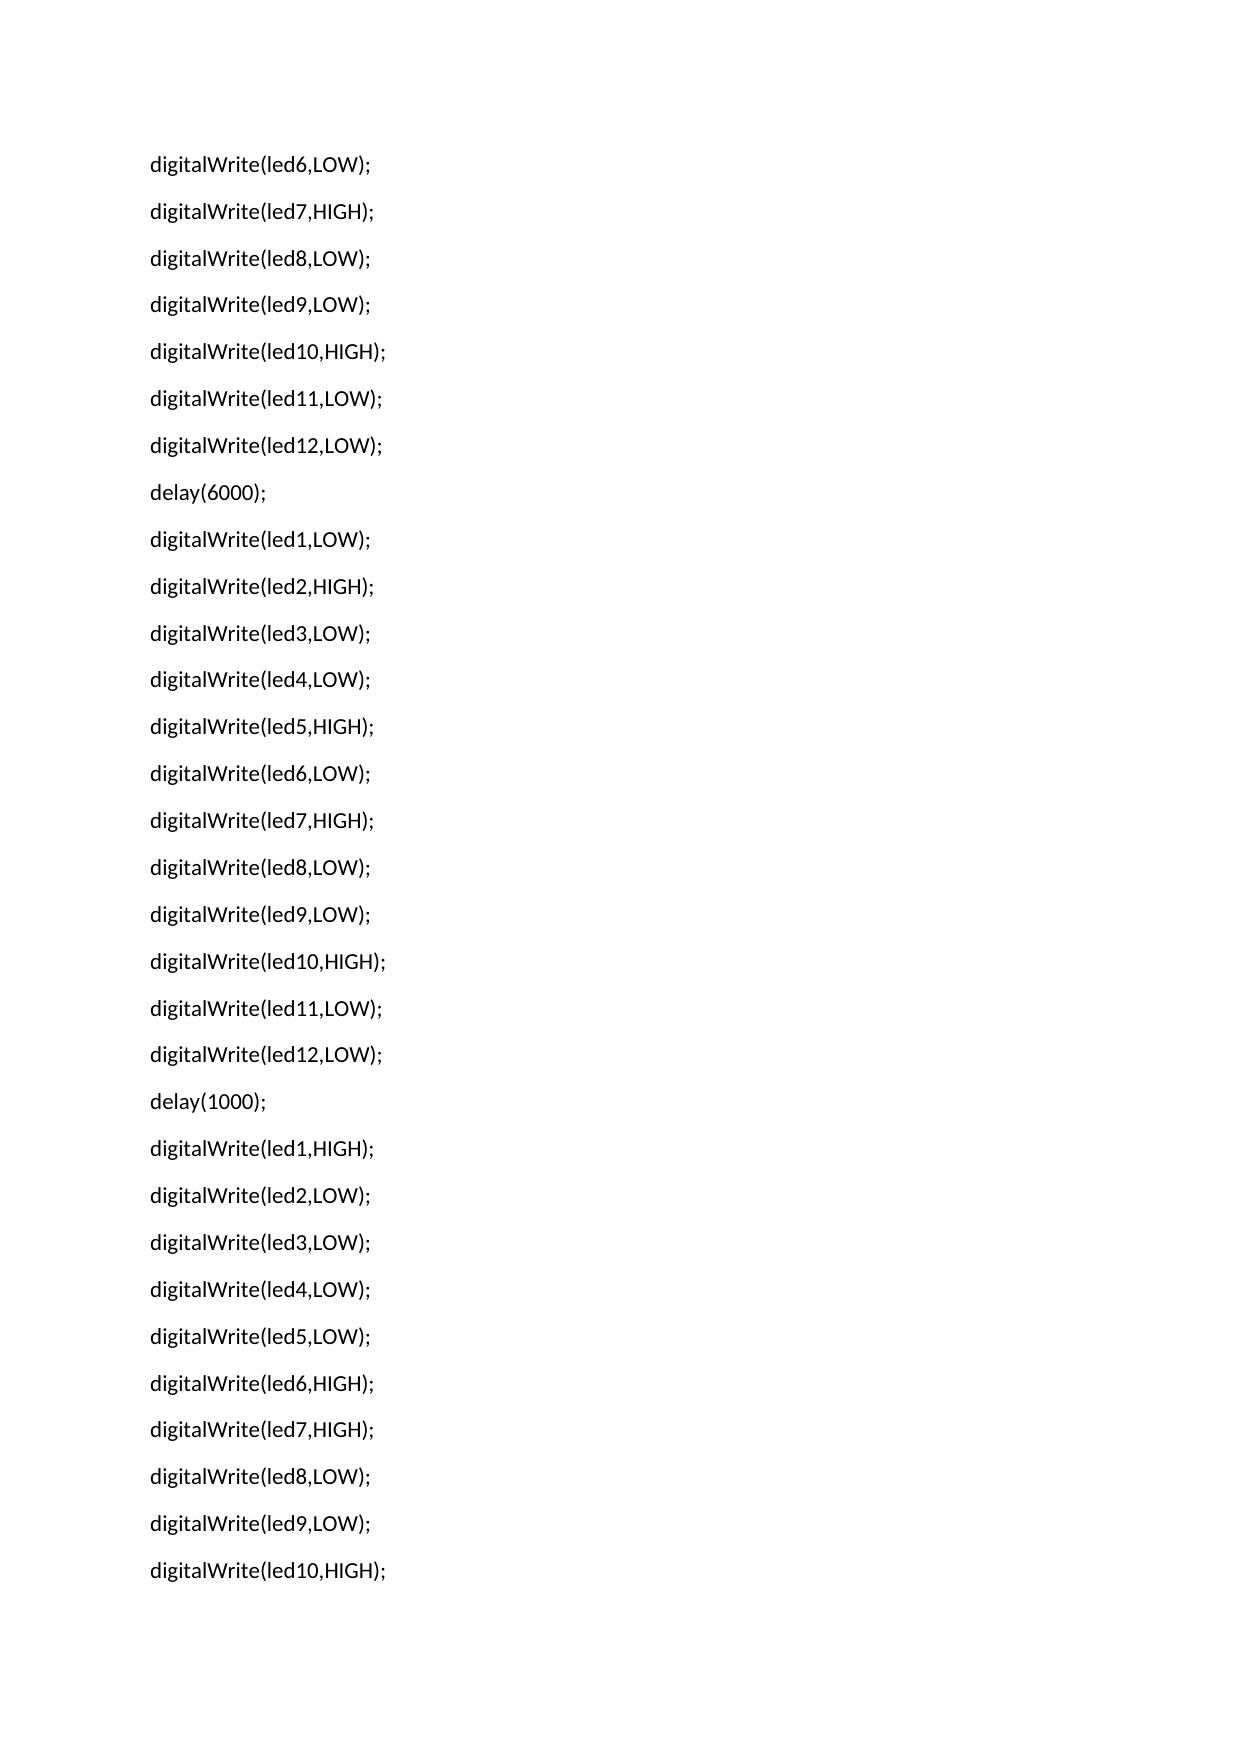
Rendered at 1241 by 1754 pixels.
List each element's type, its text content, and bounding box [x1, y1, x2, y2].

text digitalWrite(led8,LOW); [150, 853, 1090, 881]
text digitalWrite(led9,LOW); [150, 291, 1090, 319]
text digitalWrite(led10,HIGH); [150, 1556, 1090, 1584]
text digitalWrite(led1,HIGH); [150, 1134, 1090, 1162]
text digitalWrite(led12,LOW); [150, 431, 1090, 459]
text digitalWrite(led12,LOW); [150, 1041, 1090, 1069]
text digitalWrite(led2,HIGH); [150, 572, 1090, 600]
text digitalWrite(led3,LOW); [150, 1228, 1090, 1256]
text digitalWrite(led9,LOW); [150, 1509, 1090, 1537]
text digitalWrite(led7,HIGH); [150, 1416, 1090, 1444]
text digitalWrite(led1,LOW); [150, 525, 1090, 553]
text digitalWrite(led11,LOW); [150, 994, 1090, 1022]
text delay(6000); [150, 478, 1090, 506]
text digitalWrite(led4,LOW); [150, 666, 1090, 694]
text digitalWrite(led9,LOW); [150, 900, 1090, 928]
text digitalWrite(led11,LOW); [150, 384, 1090, 412]
text digitalWrite(led6,LOW); [150, 759, 1090, 787]
text digitalWrite(led5,HIGH); [150, 712, 1090, 741]
text digitalWrite(led10,HIGH); [150, 947, 1090, 975]
text digitalWrite(led6,LOW); [150, 150, 1090, 178]
text digitalWrite(led3,LOW); [150, 619, 1090, 647]
text digitalWrite(led7,HIGH); [150, 197, 1090, 225]
text delay(1000); [150, 1087, 1090, 1116]
text digitalWrite(led8,LOW); [150, 244, 1090, 272]
text digitalWrite(led10,HIGH); [150, 337, 1090, 366]
text digitalWrite(led8,LOW); [150, 1462, 1090, 1491]
text digitalWrite(led4,LOW); [150, 1275, 1090, 1303]
text digitalWrite(led7,HIGH); [150, 806, 1090, 834]
text digitalWrite(led2,LOW); [150, 1181, 1090, 1209]
text digitalWrite(led5,LOW); [150, 1322, 1090, 1350]
text digitalWrite(led6,HIGH); [150, 1369, 1090, 1397]
